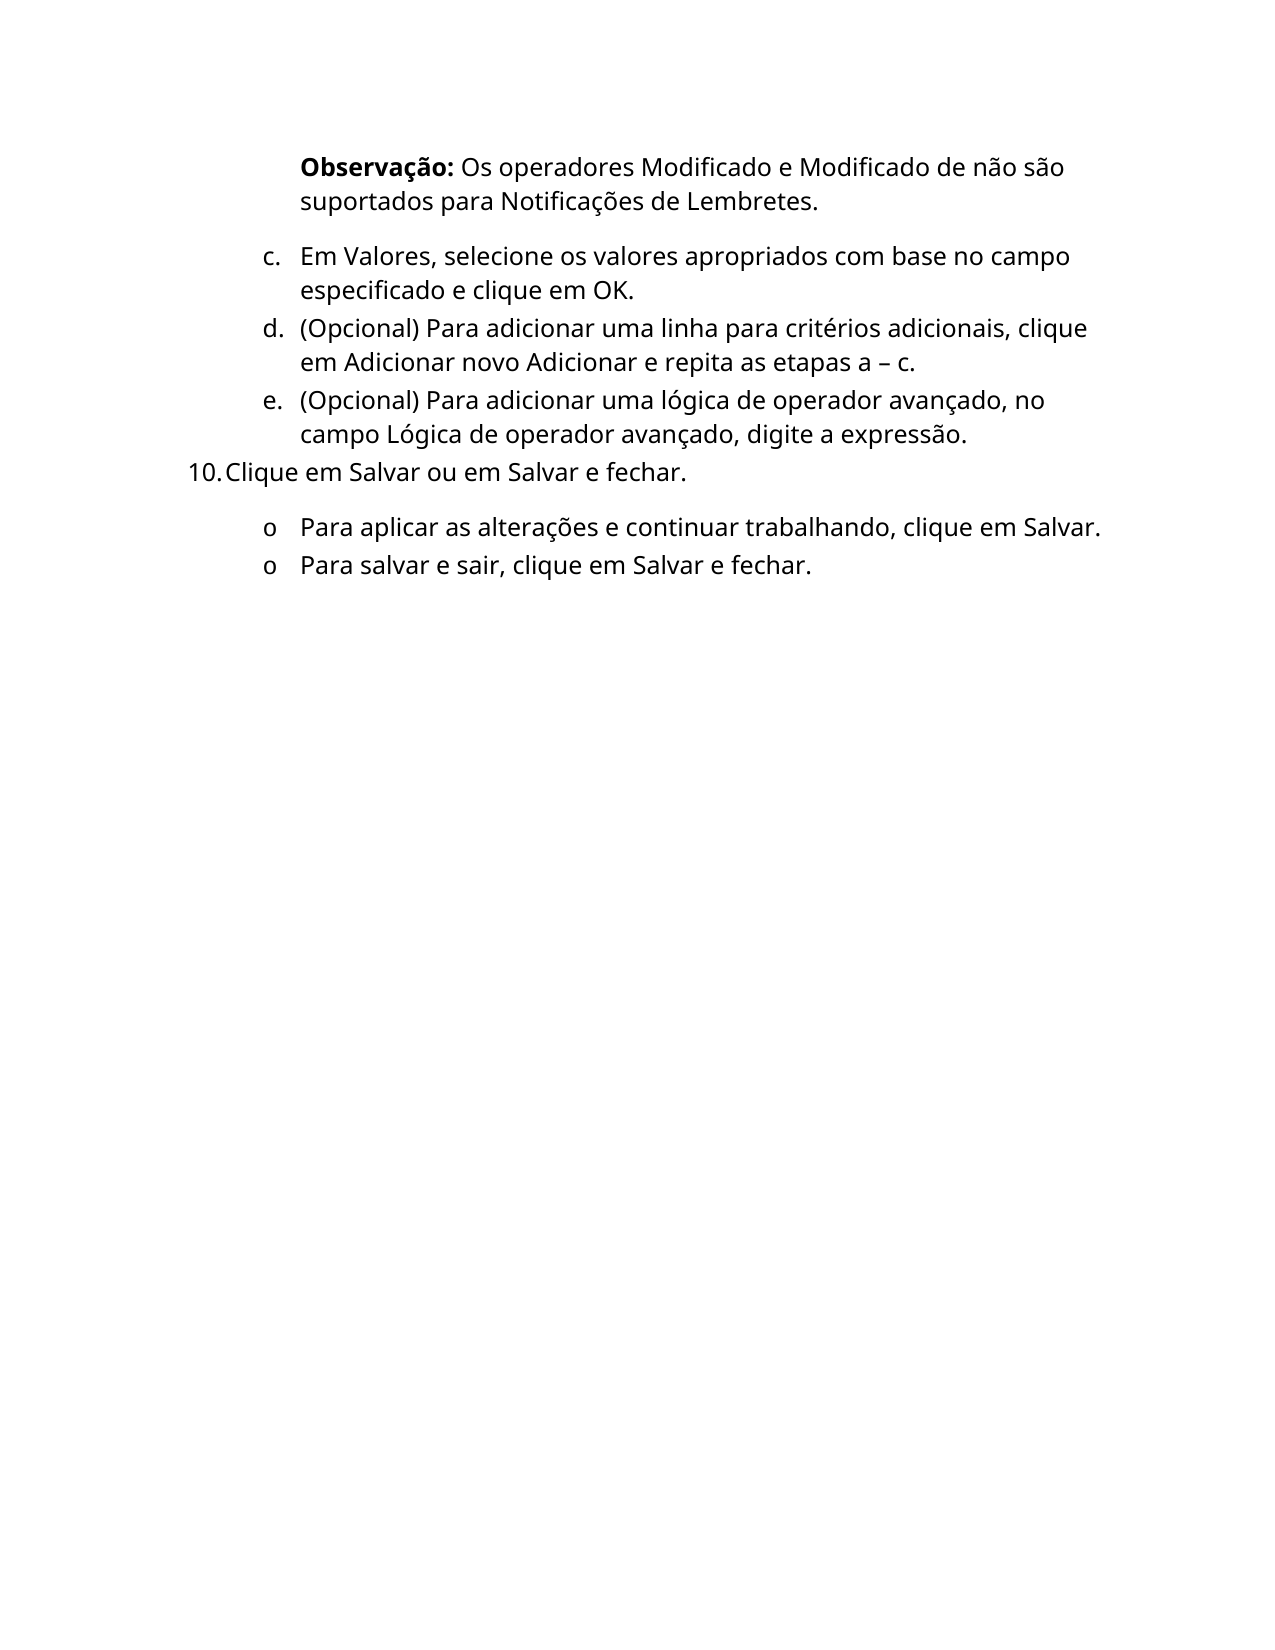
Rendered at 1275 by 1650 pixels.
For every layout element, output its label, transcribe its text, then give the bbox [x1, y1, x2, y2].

list (Opcional) Para adicionar uma lógica de operador avançado, no campo Lógica de operador avançado, digite a expressão. [262, 383, 1125, 451]
list Para salvar e sair, clique em Salvar e fechar. [262, 547, 1125, 582]
list Clique em Salvar ou em Salvar e fechar. [187, 454, 1125, 489]
list Para aplicar as alterações e continuar trabalhando, clique em Salvar. [262, 509, 1125, 544]
list Observação: Os operadores Modificado e Modificado de não são suportados para Notificações de Lembretes. [262, 150, 1125, 218]
list (Opcional) Para adicionar uma linha para critérios adicionais, clique em Adicionar novo Adicionar e repita as etapas a – c. [262, 311, 1125, 379]
list Em Valores, selecione os valores apropriados com base no campo especificado e clique em OK. [262, 239, 1125, 307]
